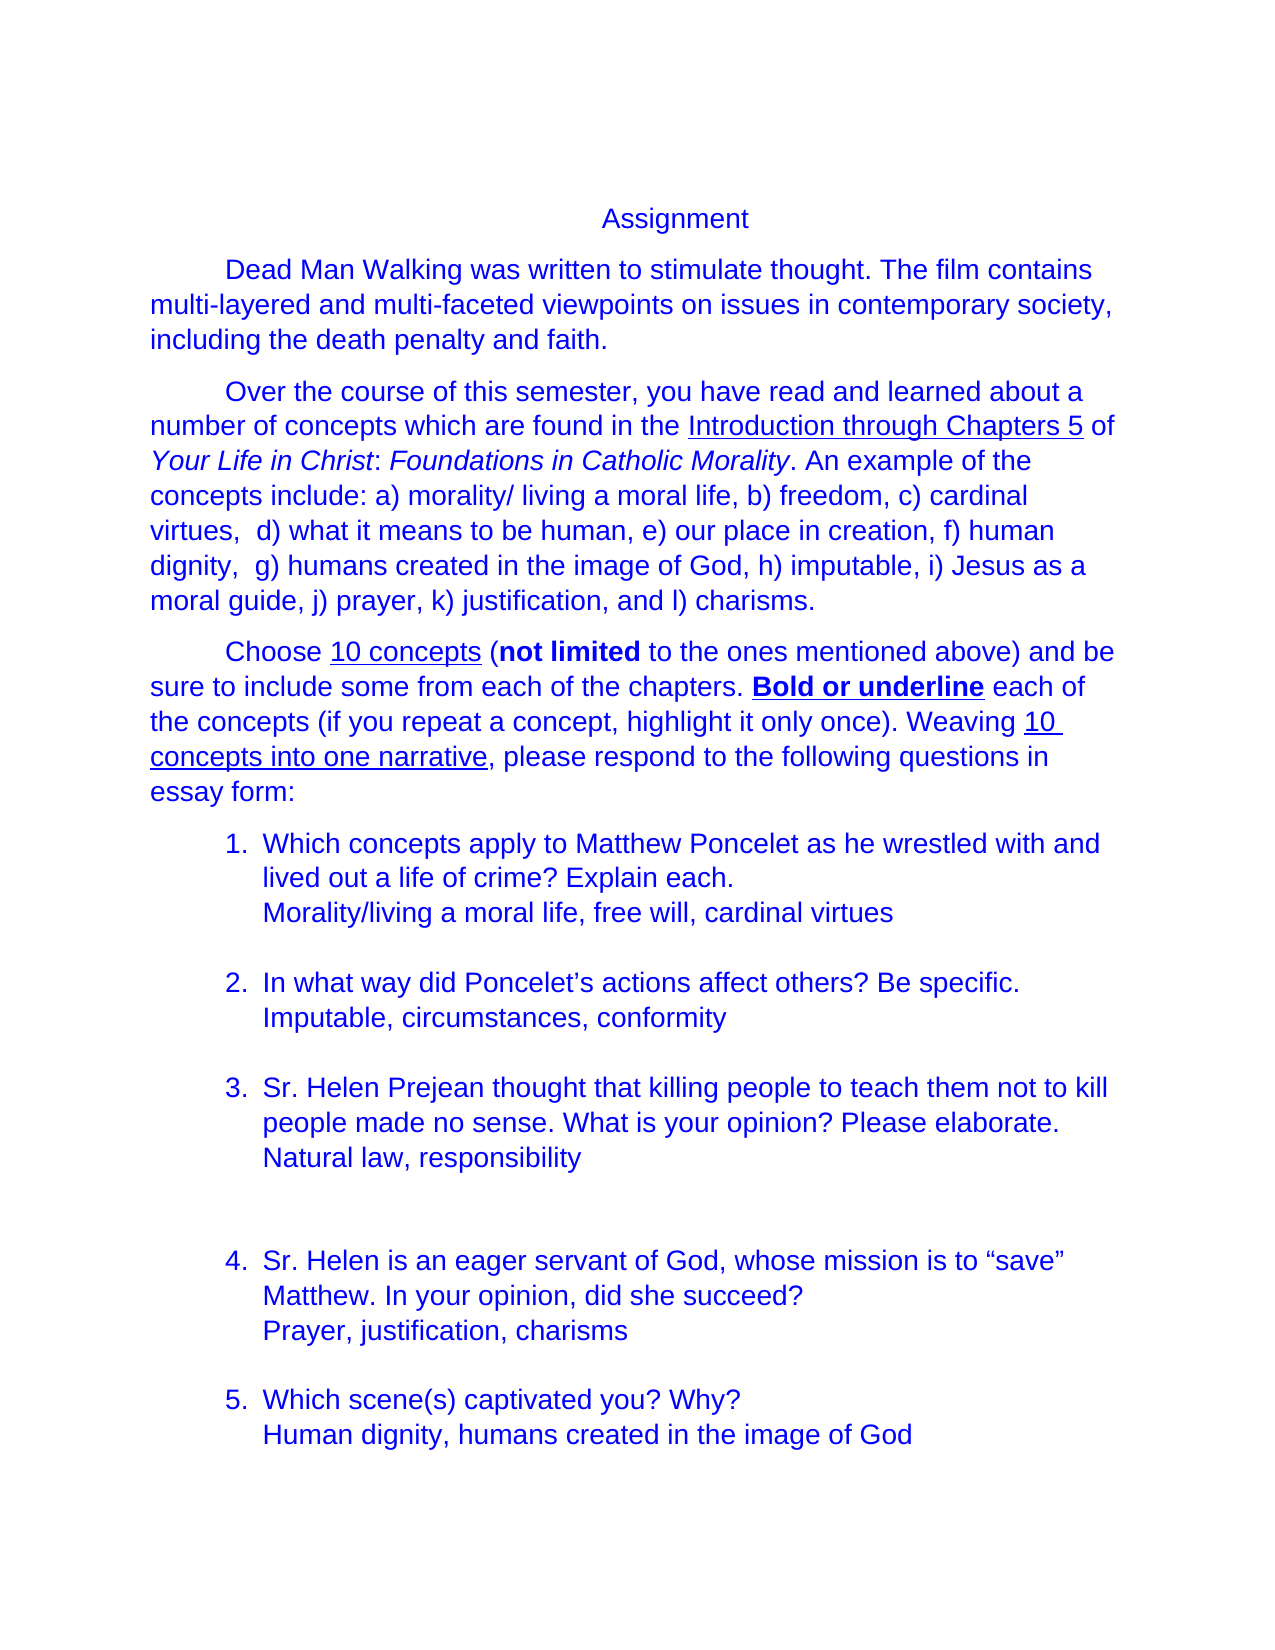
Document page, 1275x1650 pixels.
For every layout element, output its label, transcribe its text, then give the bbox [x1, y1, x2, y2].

list Morality/living a moral life, free will, cardinal virtues [262, 896, 1125, 929]
text Choose 10 concepts (not limited to the ones mentioned above) and be sure to include some from each of the chapters. Bold or underline each of the concepts (if you repeat a concept, highlight it only once). Weaving 10 concepts into one narrative, please respond to the following questions in essay form: [150, 635, 1125, 807]
list Prayer, justification, charisms [262, 1313, 1125, 1346]
list Which concepts apply to Matthew Poncelet as he wrestled with and lived out a life of crime? Explain each. [225, 827, 1125, 894]
list Natural law, responsibility [262, 1141, 1125, 1173]
text Over the course of this semester, you have read and learned about a number of concepts which are found in the Introduction through Chapters 5 of Your Life in Christ: Foundations in Catholic Morality. An example of the concepts include: a) morality/ living a moral life, b) freedom, c) cardinal virtues, d) what it means to be human, e) our place in creation, f) human dignity, g) humans created in the image of God, h) imputable, i) Jesus as a moral guide, j) prayer, k) justification, and l) charisms. [150, 374, 1125, 616]
list Human dignity, humans created in the image of God [262, 1418, 1125, 1451]
text Assignment [150, 202, 1125, 234]
list Sr. Helen is an eager servant of God, whose mission is to “save” Matthew. In your opinion, did she succeed? [225, 1244, 1125, 1311]
list Which scene(s) captivated you? Why? [225, 1383, 1125, 1416]
list In what way did Poncelet’s actions affect others? Be specific. [225, 966, 1125, 998]
text Dead Man Walking was written to stimulate thought. The film contains multi-layered and multi-faceted viewpoints on issues in contemporary society, including the death penalty and faith. [150, 253, 1125, 355]
list Sr. Helen Prejean thought that killing people to teach them not to kill people made no sense. What is your opinion? Please elaborate. [225, 1071, 1125, 1138]
list Imputable, circumstances, conformity [262, 1001, 1125, 1033]
